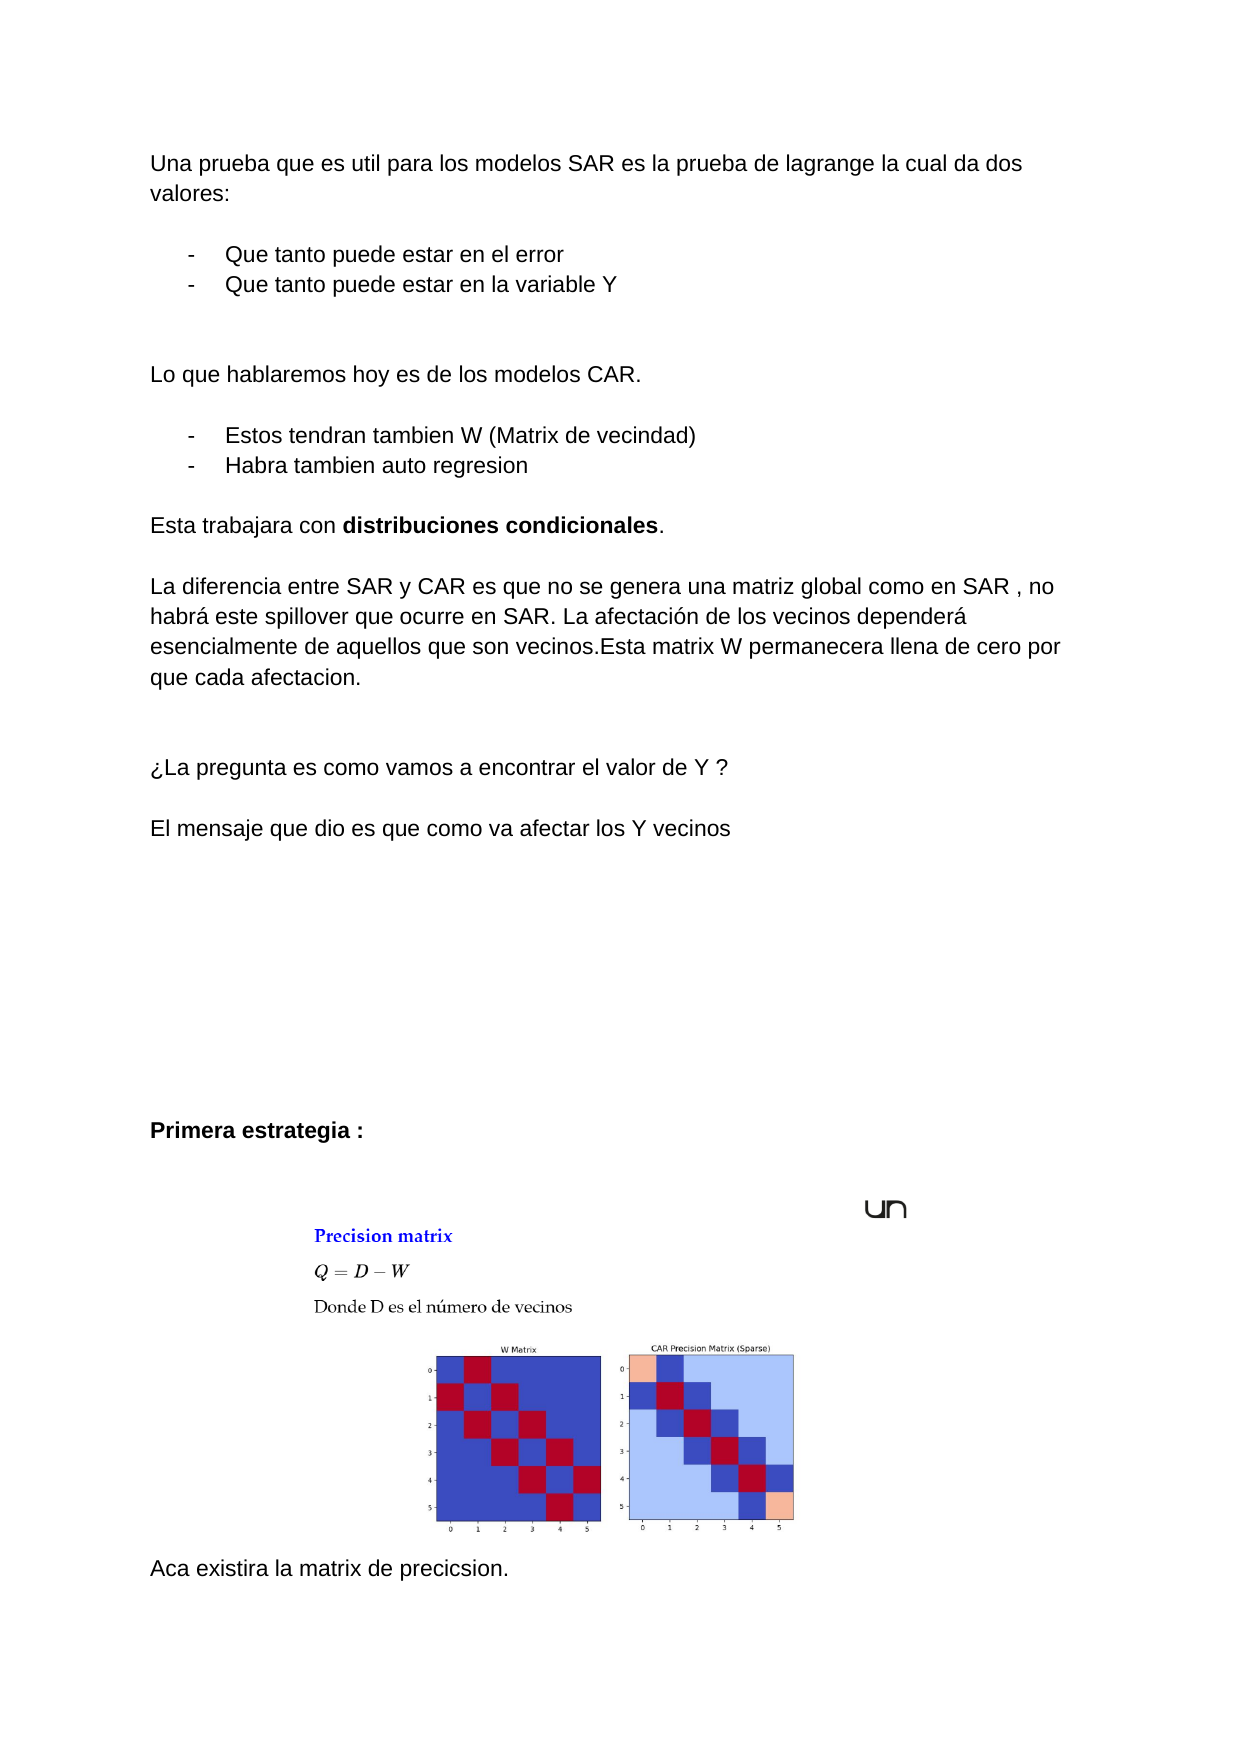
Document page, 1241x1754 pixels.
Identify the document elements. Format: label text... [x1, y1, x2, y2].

text El mensaje que dio es que como va afectar los Y vecinos [150, 814, 1090, 841]
text Lo que hablaremos hoy es de los modelos CAR. [150, 361, 1090, 388]
list Que tanto puede estar en el error [187, 241, 1090, 267]
picture [285, 1177, 955, 1552]
list Habra tambien auto regresion [187, 452, 1090, 478]
text La diferencia entre SAR y CAR es que no se genera una matriz global como en SAR , no habrá este spillover que ocurre en SAR. La afectación de los vecinos dependerá esencialmente de aquellos que son vecinos.Esta matrix W permanecera llena de cero por que cada afectacion. [150, 573, 1090, 690]
list Estos tendran tambien W (Matrix de vecindad) [187, 422, 1090, 448]
text Primera estrategia : [150, 1117, 1090, 1143]
list Que tanto puede estar en la variable Y [187, 271, 1090, 297]
text Una prueba que es util para los modelos SAR es la prueba de lagrange la cual da dos valores: [150, 150, 1090, 207]
text Aca existira la matrix de precicsion. [150, 1555, 1090, 1582]
text ¿La pregunta es como vamos a encontrar el valor de Y ? [150, 754, 1090, 781]
text Esta trabajara con distribuciones condicionales. [150, 512, 1090, 539]
